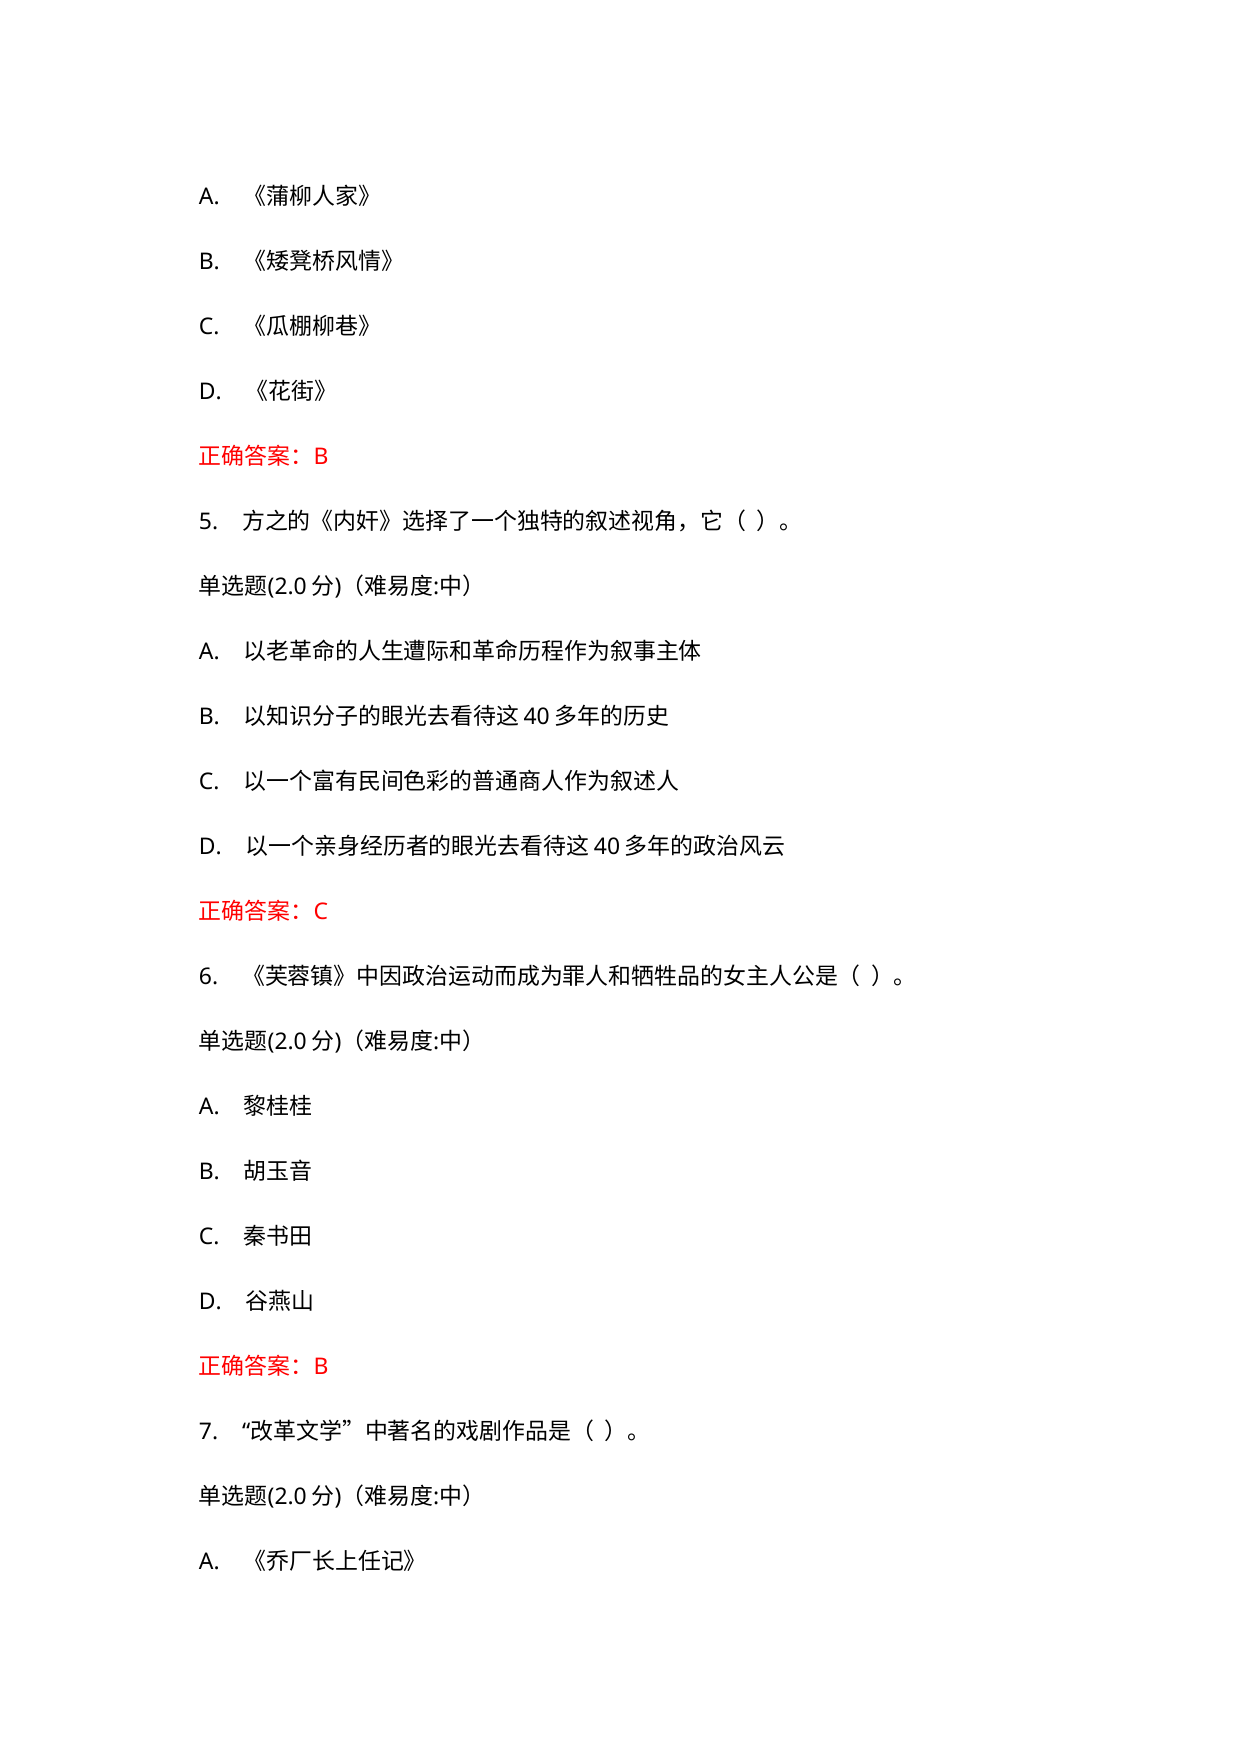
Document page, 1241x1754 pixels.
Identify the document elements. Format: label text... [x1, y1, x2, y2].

table_cell 6. 《芙蓉镇》中因政治运动而成为罪人和牺牲品的女主人公是（ ）。 [188, 942, 1202, 1007]
table_cell A. 黎桂桂 [188, 1072, 1202, 1137]
table_cell 正确答案：B [188, 422, 1202, 487]
table_cell 单选题(2.0分)（难易度:中） [188, 1007, 1202, 1072]
table_cell D. 以一个亲身经历者的眼光去看待这40多年的政治风云 [188, 812, 1202, 877]
table_cell 单选题(2.0分)（难易度:中） [188, 1462, 1202, 1527]
table_cell B. 胡玉音 [188, 1137, 1202, 1202]
table_cell A. 以老革命的人生遭际和革命历程作为叙事主体 [188, 617, 1202, 682]
table_cell D. 《花街》 [188, 357, 1202, 422]
table_cell B. 《矮凳桥风情》 [188, 227, 1202, 292]
table_cell C. 《瓜棚柳巷》 [188, 292, 1202, 357]
table_cell 5. 方之的《内奸》选择了一个独特的叙述视角，它（ ）。 [188, 487, 1202, 552]
table_cell C. 以一个富有民间色彩的普通商人作为叙述人 [188, 747, 1202, 812]
table_cell B. 以知识分子的眼光去看待这40多年的历史 [188, 682, 1202, 747]
table_cell C. 秦书田 [188, 1202, 1202, 1267]
table_cell A. 《乔厂长上任记》 [188, 1527, 1202, 1592]
table_cell A. 《蒲柳人家》 [188, 162, 1202, 227]
table_cell 7. “改革文学”中著名的戏剧作品是（ ）。 [188, 1397, 1202, 1462]
table_cell D. 谷燕山 [188, 1267, 1202, 1332]
table_cell 正确答案：C [188, 877, 1202, 942]
table_cell 单选题(2.0分)（难易度:中） [188, 552, 1202, 617]
table_cell 正确答案：B [188, 1332, 1202, 1397]
